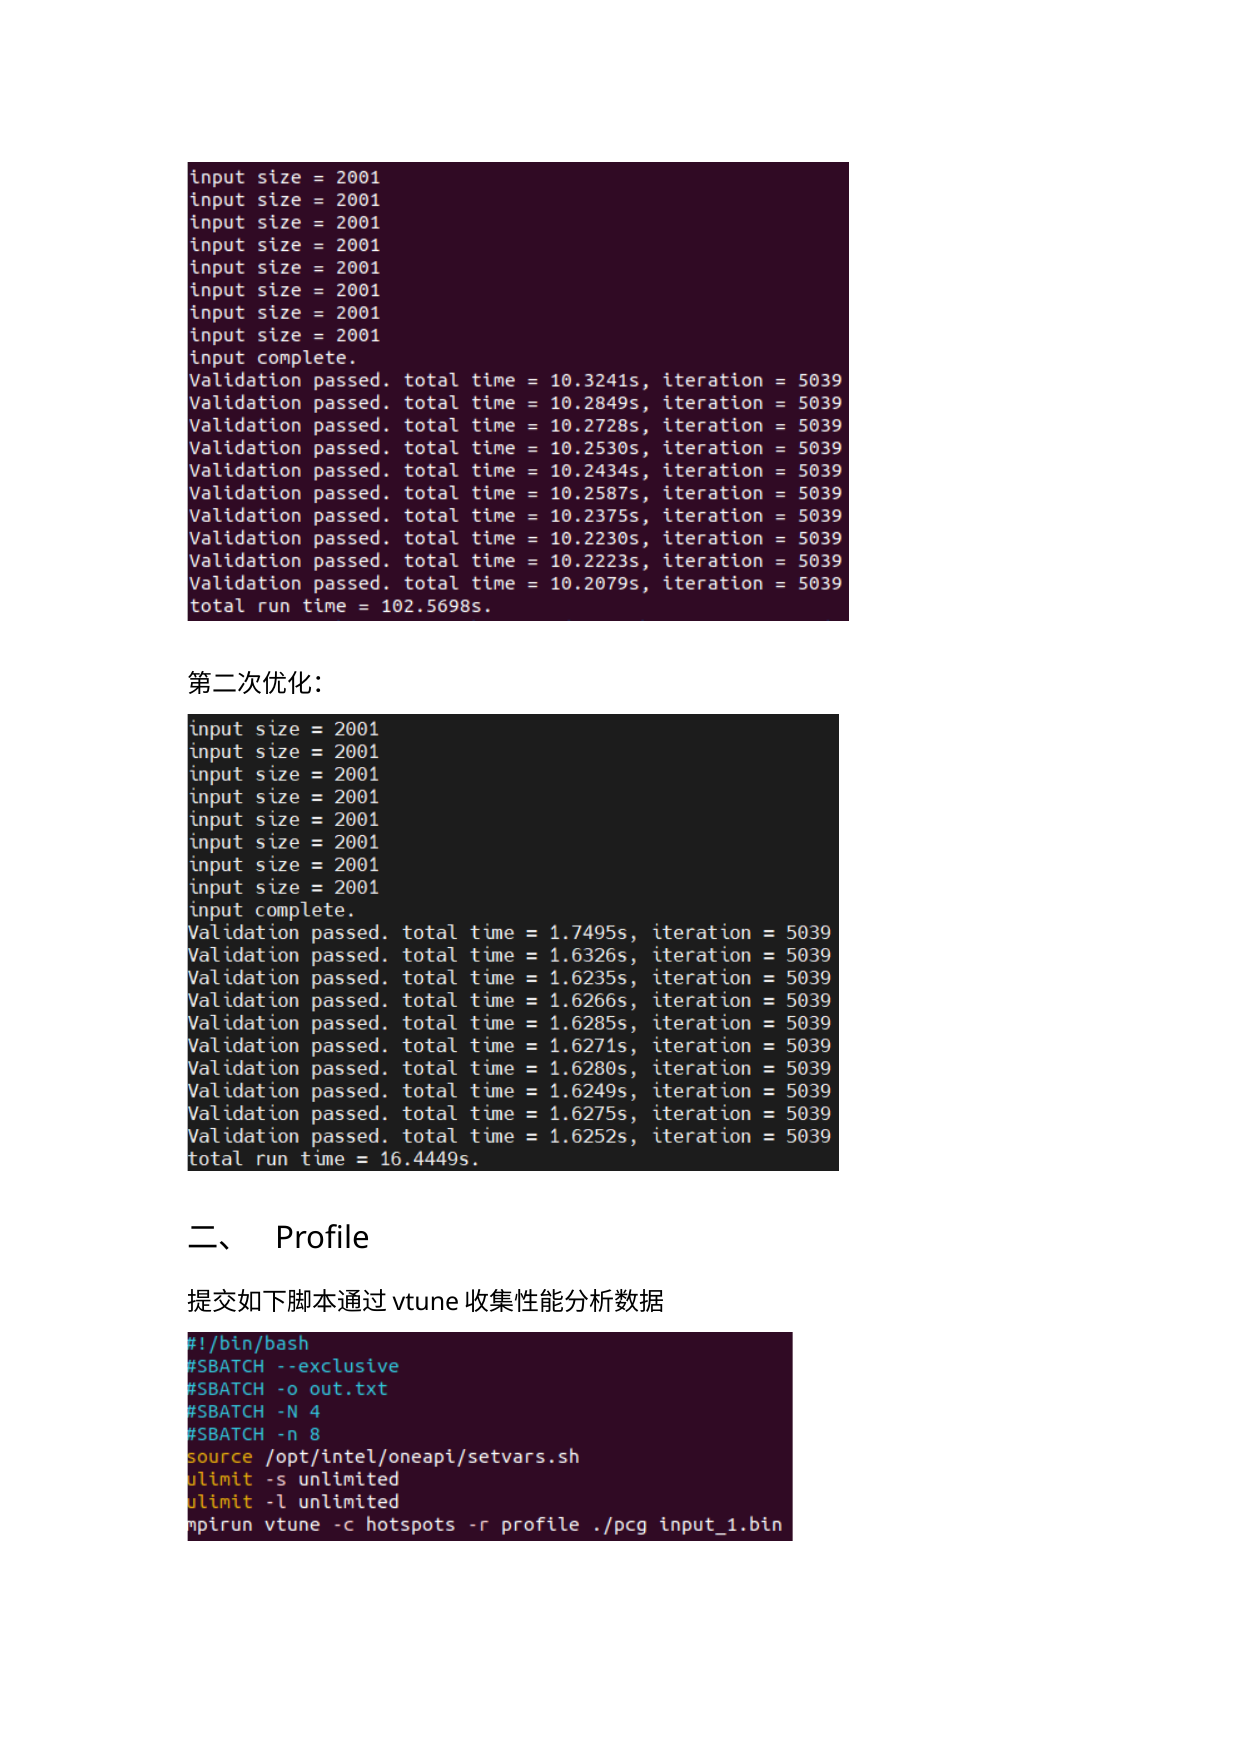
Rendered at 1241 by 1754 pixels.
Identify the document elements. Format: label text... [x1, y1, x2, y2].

list Profile [187, 1202, 1053, 1267]
picture [187, 714, 839, 1171]
text 第二次优化： [187, 649, 1053, 714]
picture [187, 1332, 793, 1541]
picture [187, 162, 849, 621]
text 提交如下脚本通过vtune收集性能分析数据 [187, 1267, 1053, 1332]
